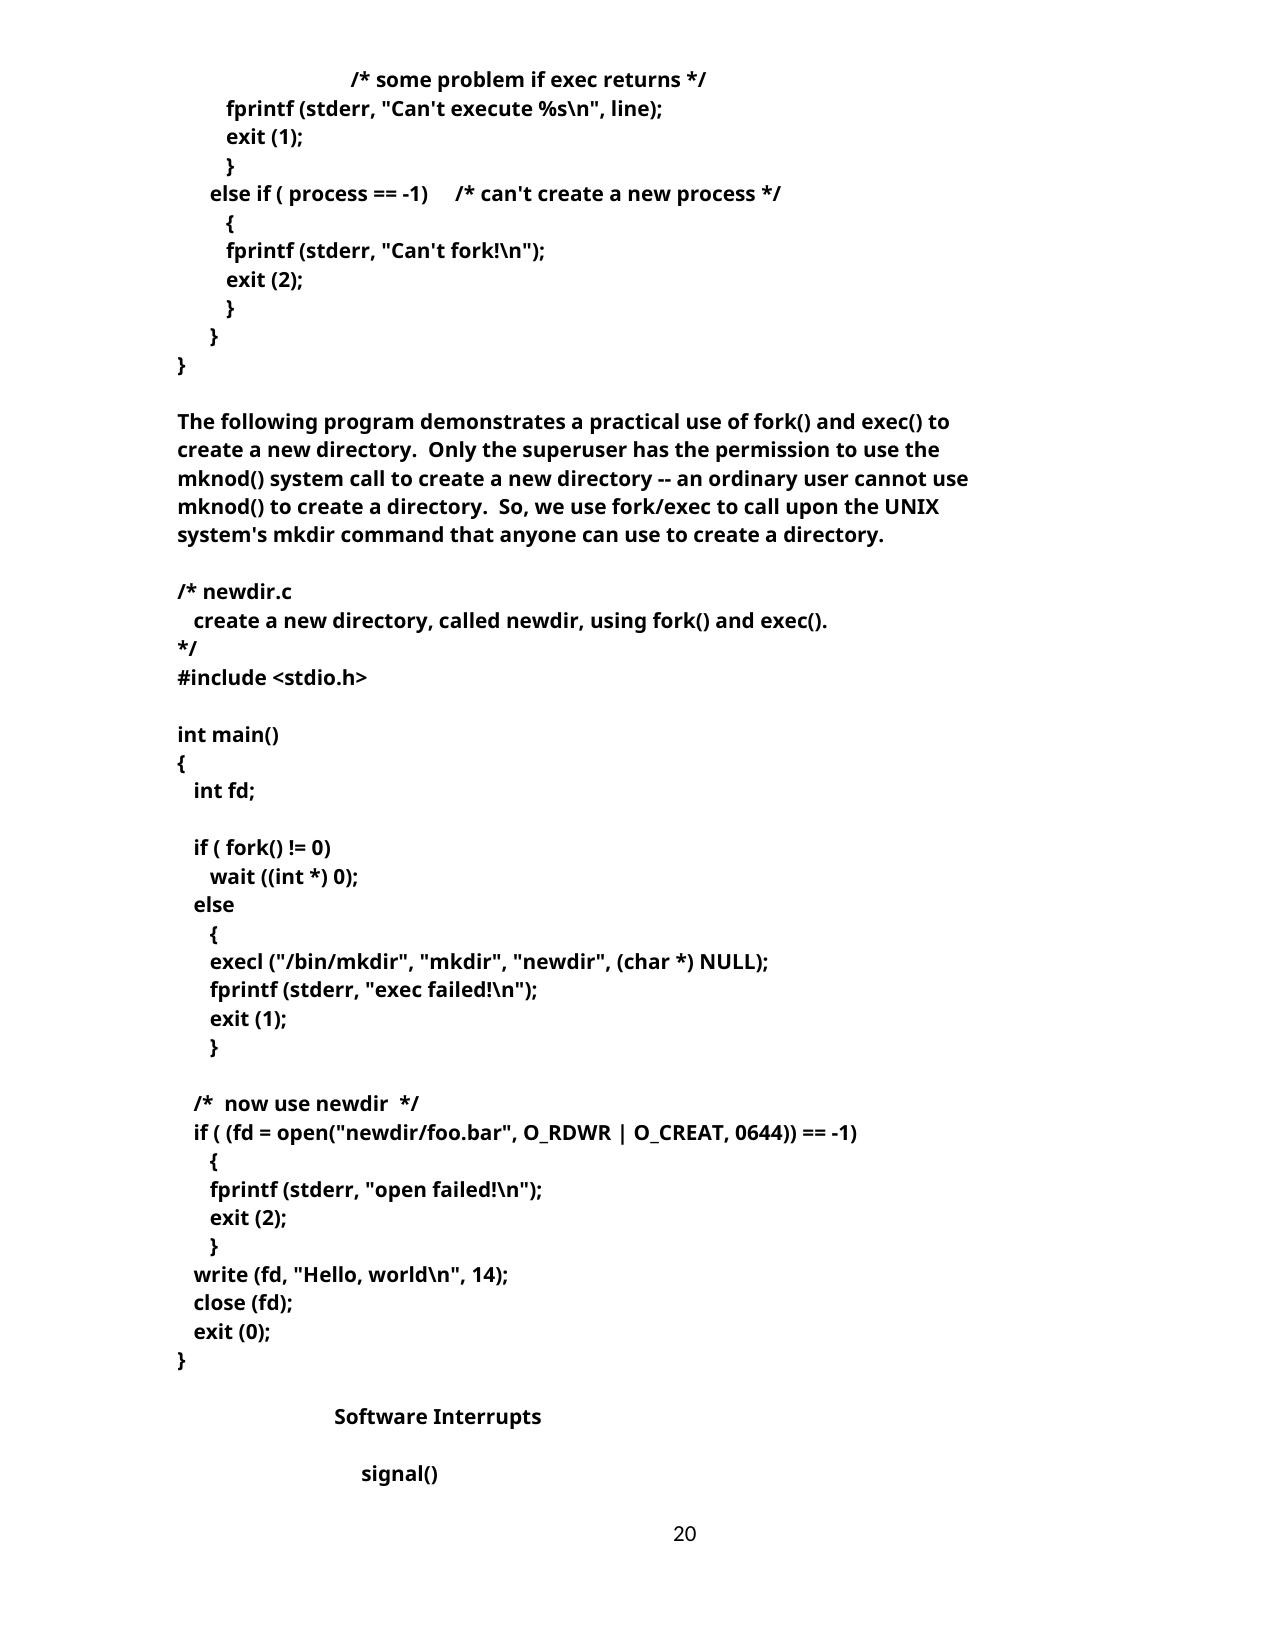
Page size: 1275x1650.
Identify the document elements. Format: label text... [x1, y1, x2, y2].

text } [150, 350, 1219, 378]
text execl ("/bin/mkdir", "mkdir", "newdir", (char *) NULL); [150, 947, 1219, 976]
text /* some problem if exec returns */ [150, 66, 1219, 94]
text else [150, 890, 1219, 919]
text { [150, 208, 1219, 236]
text exit (1); [150, 122, 1219, 151]
text { [150, 919, 1219, 947]
text write (fd, "Hello, world\n", 14); [150, 1260, 1219, 1288]
text fprintf (stderr, "exec failed!\n"); [150, 976, 1219, 1004]
text create a new directory, called newdir, using fork() and exec(). [150, 606, 1219, 634]
text exit (0); [150, 1317, 1219, 1345]
text exit (2); [150, 1203, 1219, 1232]
text The following program demonstrates a practical use of fork() and exec() to [150, 407, 1219, 435]
text fprintf (stderr, "Can't fork!\n"); [150, 236, 1219, 265]
text */ [150, 634, 1219, 663]
text create a new directory. Only the superuser has the permission to use the [150, 435, 1219, 464]
text exit (2); [150, 265, 1219, 293]
text mknod() system call to create a new directory -- an ordinary user cannot use [150, 464, 1219, 492]
text } [150, 151, 1219, 179]
text /* newdir.c [150, 577, 1219, 606]
text int main() [150, 720, 1219, 748]
text else if ( process == -1) /* can't create a new process */ [150, 179, 1219, 208]
text close (fd); [150, 1288, 1219, 1317]
text } [150, 293, 1219, 322]
text } [150, 1345, 1219, 1374]
text fprintf (stderr, "Can't execute %s\n", line); [150, 94, 1219, 122]
text if ( fork() != 0) [150, 833, 1219, 862]
text int fd; [150, 777, 1219, 805]
text system's mkdir command that anyone can use to create a directory. [150, 521, 1219, 549]
text #include <stdio.h> [150, 663, 1219, 691]
text } [150, 1232, 1219, 1260]
text } [150, 1032, 1219, 1061]
text { [150, 748, 1219, 777]
text signal() [150, 1459, 1219, 1487]
text /* now use newdir */ [150, 1089, 1219, 1118]
text if ( (fd = open("newdir/foo.bar", O_RDWR | O_CREAT, 0644)) == -1) [150, 1118, 1219, 1146]
text } [150, 322, 1219, 350]
text exit (1); [150, 1004, 1219, 1032]
text mknod() to create a directory. So, we use fork/exec to call upon the UNIX [150, 492, 1219, 521]
text Software Interrupts [150, 1402, 1219, 1431]
text { [150, 1146, 1219, 1175]
text fprintf (stderr, "open failed!\n"); [150, 1175, 1219, 1203]
text wait ((int *) 0); [150, 862, 1219, 890]
